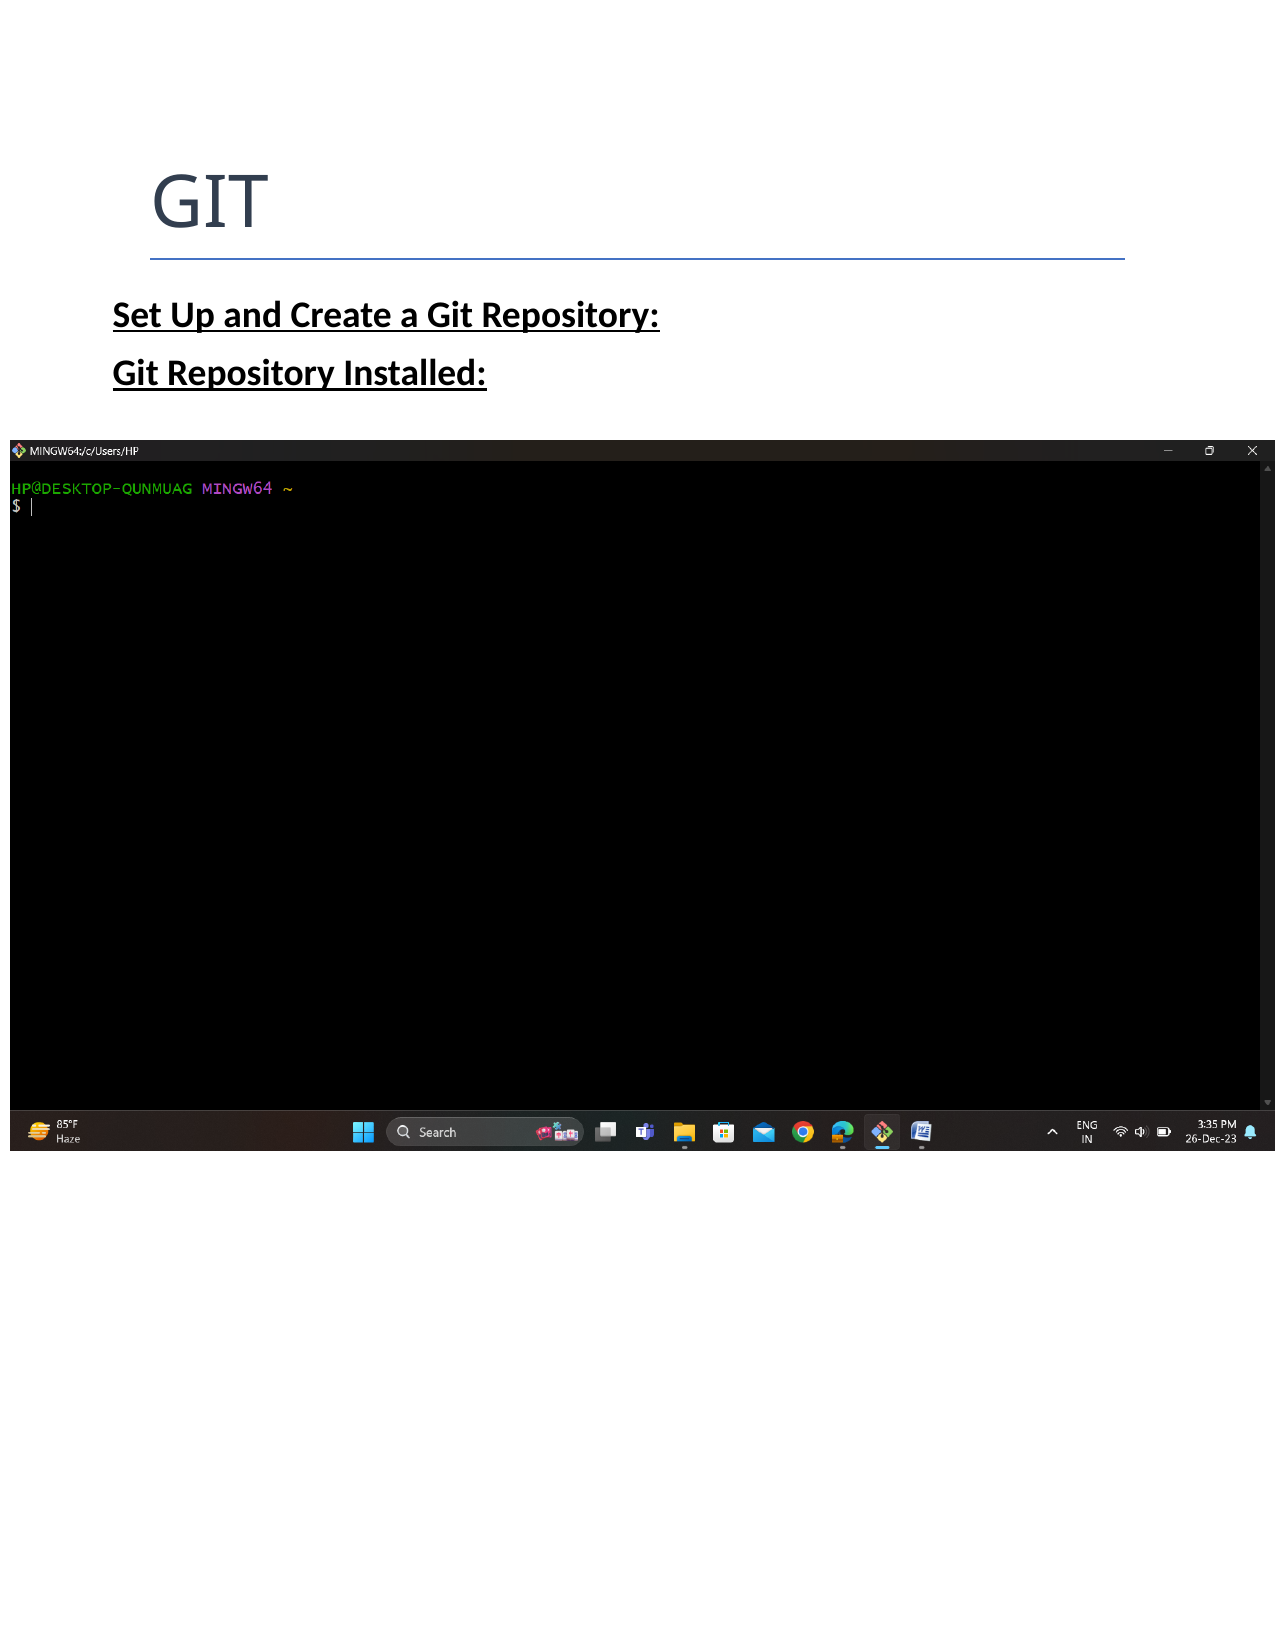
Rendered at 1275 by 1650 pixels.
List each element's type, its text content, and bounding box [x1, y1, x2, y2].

text Set Up and Create a Git Repository: [112, 291, 1050, 337]
text Git Repository Installed: [112, 349, 1050, 395]
picture [10, 440, 1275, 1150]
title GIT [150, 150, 1125, 258]
